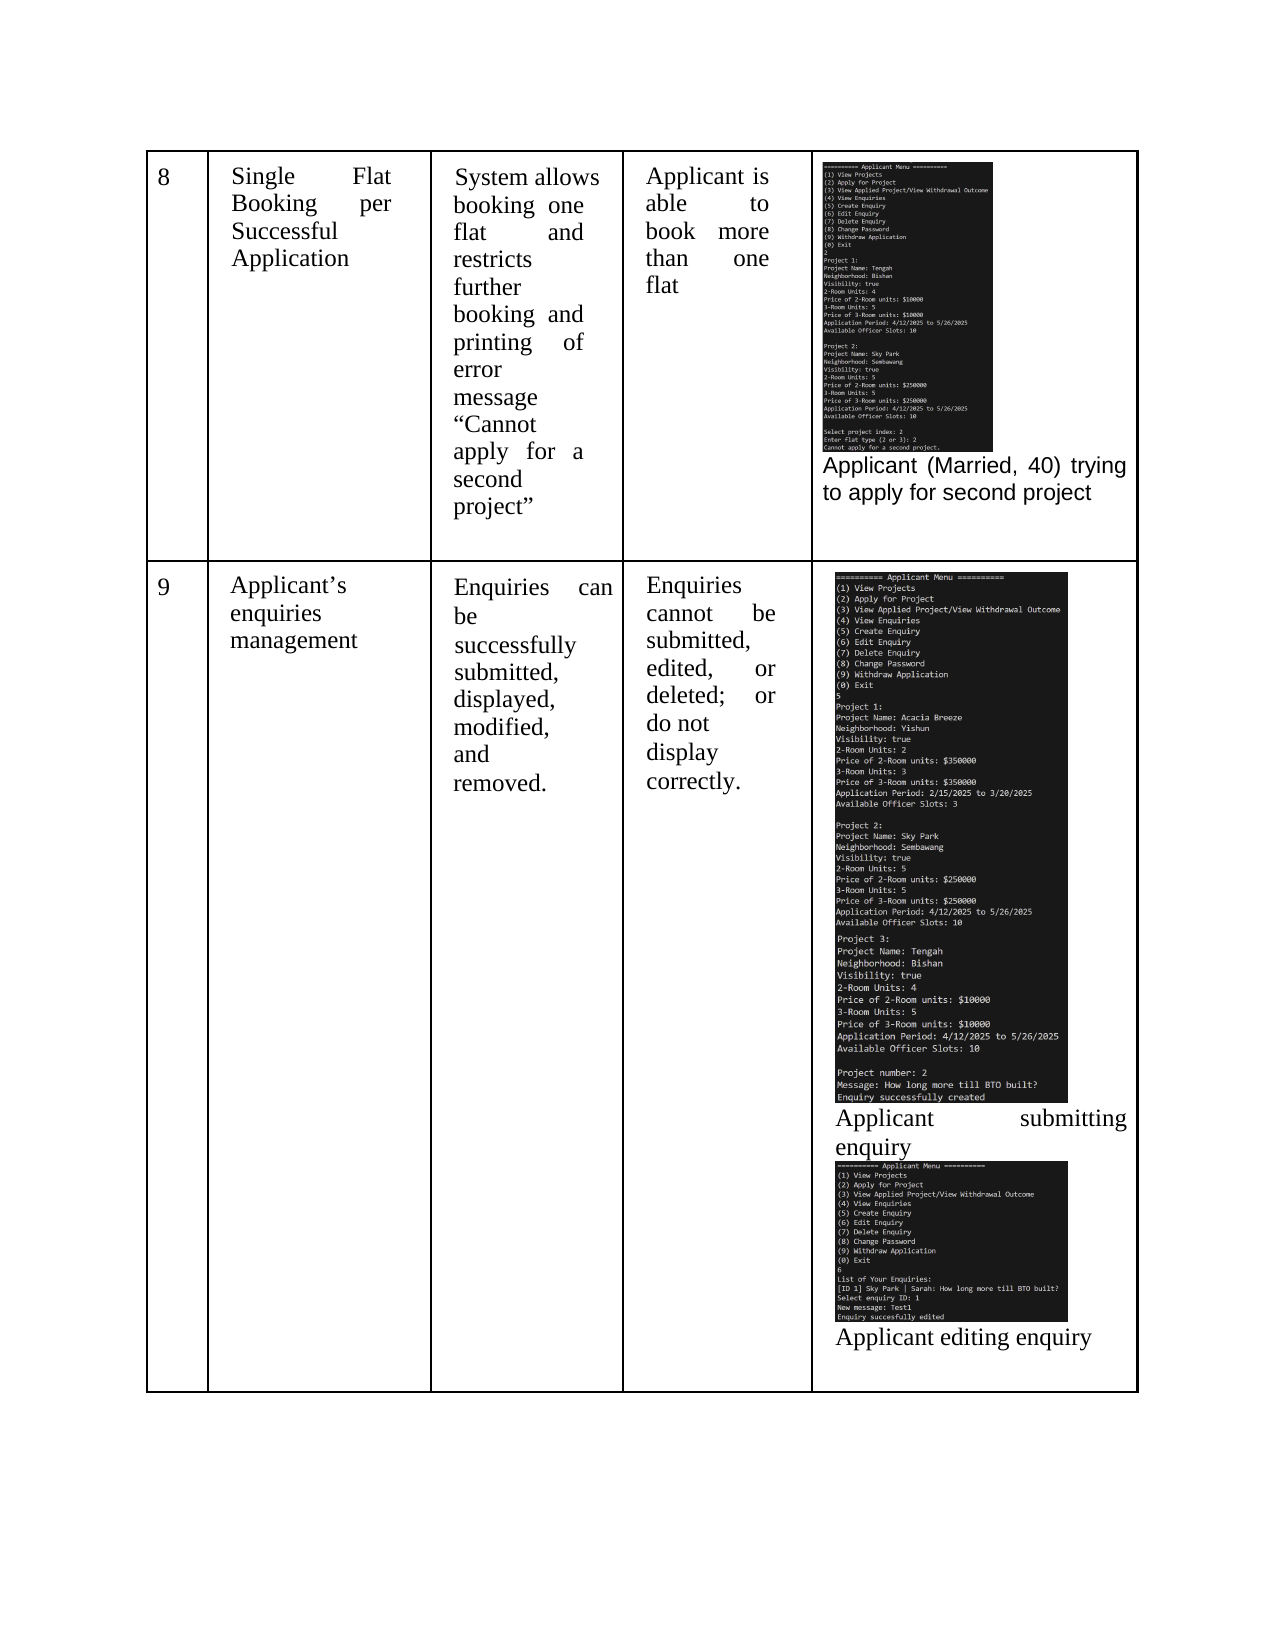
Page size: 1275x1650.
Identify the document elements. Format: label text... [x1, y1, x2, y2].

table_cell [624, 562, 811, 1391]
picture [835, 572, 1068, 1103]
picture [835, 1161, 1068, 1322]
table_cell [813, 562, 1136, 1391]
table_cell System allows booking one flat and restricts further booking and printing of error message “Cannot apply for a second project” [432, 152, 622, 560]
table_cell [432, 562, 622, 1391]
table_cell Single Flat Booking per Successful Application [209, 152, 430, 560]
table_cell 9 [148, 562, 207, 1391]
picture [822, 162, 993, 452]
table_cell Applicant (Married, 40) trying to apply for second project [813, 152, 1136, 560]
table_cell 8 [148, 152, 207, 560]
table_cell Applicant is able to book more than one flat [624, 152, 811, 560]
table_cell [209, 562, 430, 1391]
